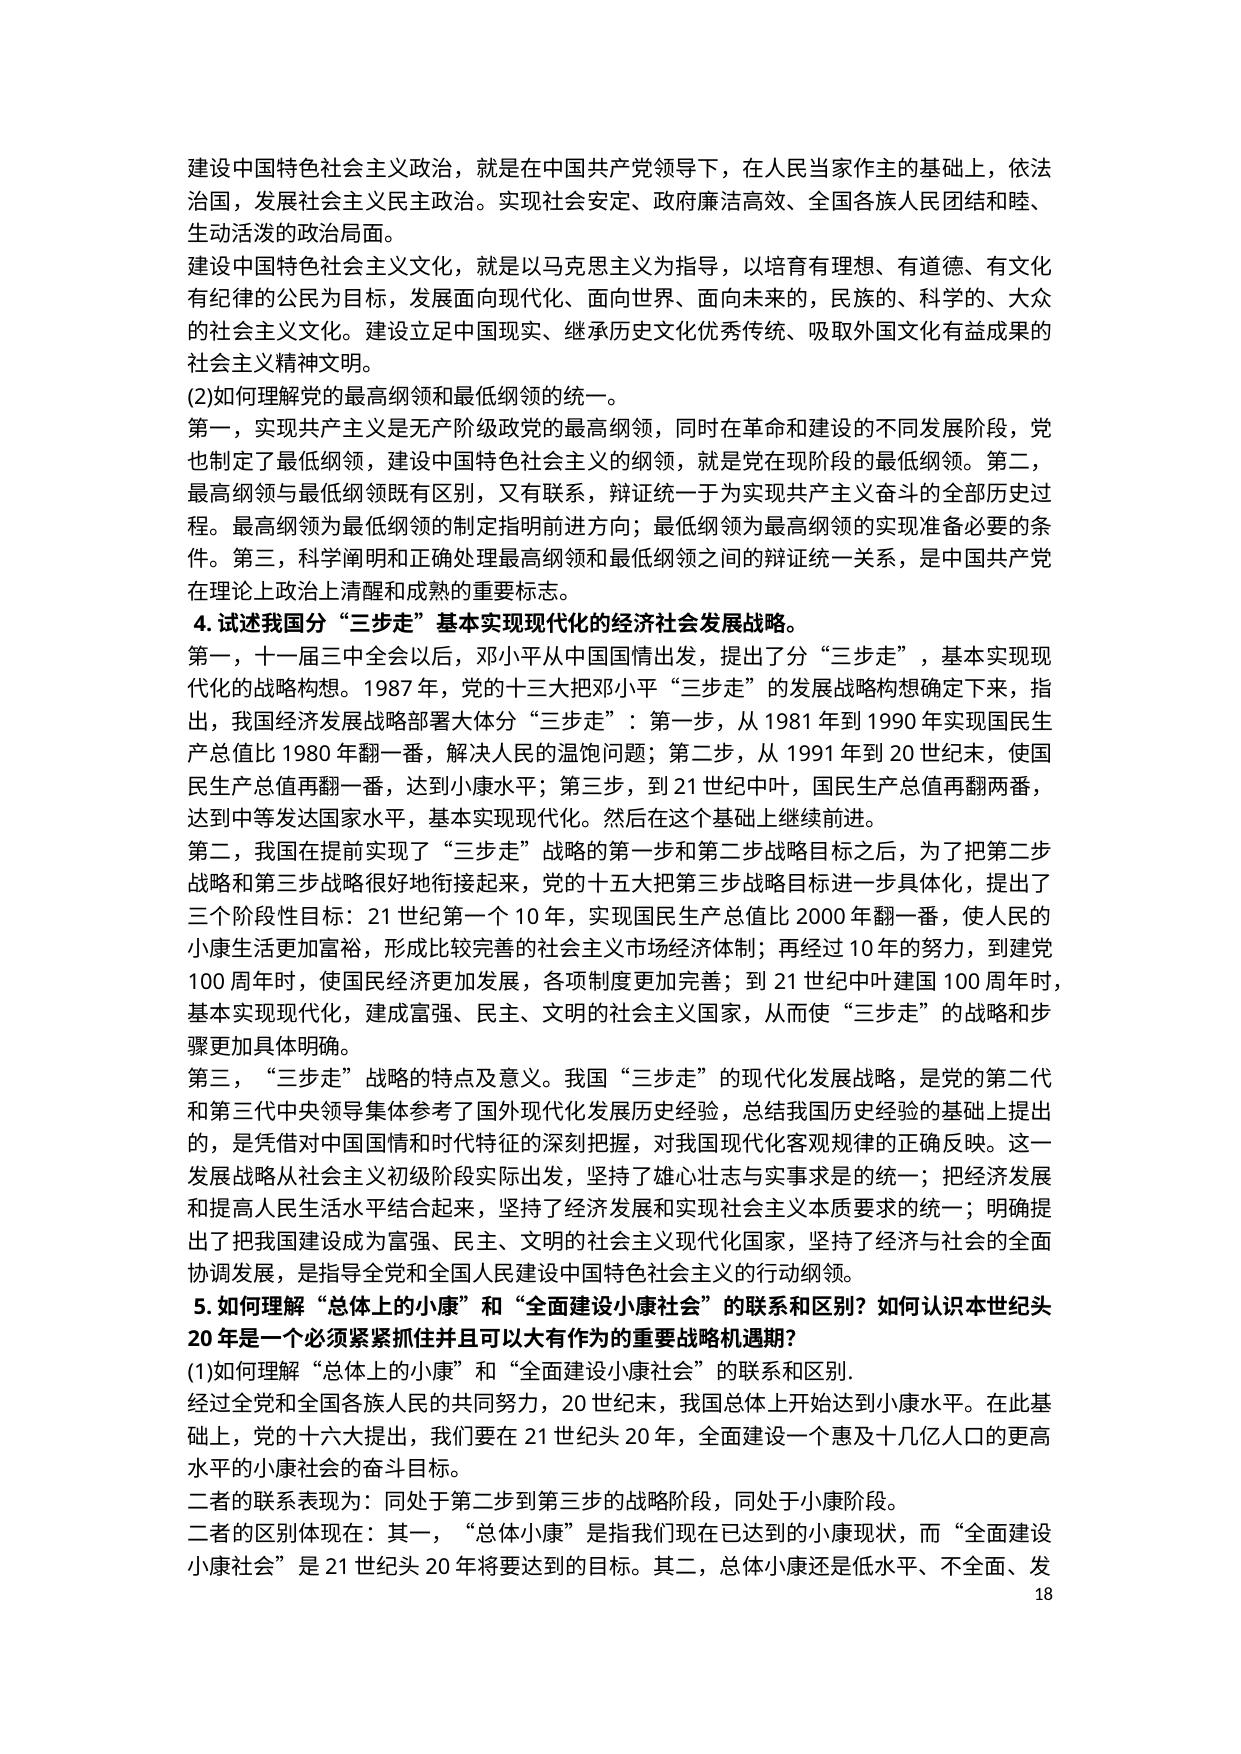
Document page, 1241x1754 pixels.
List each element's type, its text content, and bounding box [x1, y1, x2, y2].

text 二者的联系表现为：同处于第二步到第三步的战略阶段，同处于小康阶段。 [187, 1483, 1053, 1516]
text (2)如何理解党的最高纲领和最低纲领的统一。 [187, 378, 1053, 411]
text 第一，实现共产主义是无产阶级政党的最高纲领，同时在革命和建设的不同发展阶段，党也制定了最低纲领，建设中国特色社会主义的纲领，就是党在现阶段的最低纲领。第二，最高纲领与最低纲领既有区别，又有联系，辩证统一于为实现共产主义奋斗的全部历史过程。最高纲领为最低纲领的制定指明前进方向；最低纲领为最高纲领的实现准备必要的条件。第三，科学阐明和正确处理最高纲领和最低纲领之间的辩证统一关系，是中国共产党在理论上政治上清醒和成熟的重要标志。 [187, 411, 1053, 606]
text 第二，我国在提前实现了“三步走”战略的第一步和第二步战略目标之后，为了把第二步战略和第三步战略很好地衔接起来，党的十五大把第三步战略目标进一步具体化，提出了三个阶段性目标：21世纪第一个10年，实现国民生产总值比2000年翻一番，使人民的小康生活更加富裕，形成比较完善的社会主义市场经济体制；再经过10年的努力，到建党100周年时，使国民经济更加发展，各项制度更加完善；到21世纪中叶建国100周年时，基本实现现代化，建成富强、民主、文明的社会主义国家，从而使“三步走”的战略和步骤更加具体明确。 [187, 833, 1053, 1061]
subtitle 4. 试述我国分“三步走”基本实现现代化的经济社会发展战略。 [187, 606, 1053, 638]
subtitle 5. 如何理解“总体上的小康”和“全面建设小康社会”的联系和区别？如何认识本世纪头20年是一个必须紧紧抓住并且可以大有作为的重要战略机遇期？ [187, 1288, 1053, 1353]
text 经过全党和全国各族人民的共同努力，20世纪末，我国总体上开始达到小康水平。在此基础上，党的十六大提出，我们要在21世纪头20年，全面建设一个惠及十几亿人口的更高水平的小康社会的奋斗目标。 [187, 1386, 1053, 1483]
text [187, 1516, 1053, 1581]
text 建设中国特色社会主义政治，就是在中国共产党领导下，在人民当家作主的基础上，依法治国，发展社会主义民主政治。实现社会安定、政府廉洁高效、全国各族人民团结和睦、生动活泼的政治局面。 [187, 151, 1053, 248]
text 第三，“三步走”战略的特点及意义。我国“三步走”的现代化发展战略，是党的第二代和第三代中央领导集体参考了国外现代化发展历史经验，总结我国历史经验的基础上提出的，是凭借对中国国情和时代特征的深刻把握，对我国现代化客观规律的正确反映。这一发展战略从社会主义初级阶段实际出发，坚持了雄心壮志与实事求是的统一；把经济发展和提高人民生活水平结合起来，坚持了经济发展和实现社会主义本质要求的统一；明确提出了把我国建设成为富强、民主、文明的社会主义现代化国家，坚持了经济与社会的全面协调发展，是指导全党和全国人民建设中国特色社会主义的行动纲领。 [187, 1061, 1053, 1288]
text 建设中国特色社会主义文化，就是以马克思主义为指导，以培育有理想、有道德、有文化、有纪律的公民为目标，发展面向现代化、面向世界、面向未来的，民族的、科学的、大众的社会主义文化。建设立足中国现实、继承历史文化优秀传统、吸取外国文化有益成果的社会主义精神文明。 [187, 248, 1053, 378]
text (1)如何理解“总体上的小康”和“全面建设小康社会”的联系和区别. [187, 1353, 1053, 1386]
text 第一，十一届三中全会以后，邓小平从中国国情出发，提出了分“三步走”，基本实现现代化的战略构想。1987年，党的十三大把邓小平“三步走”的发展战略构想确定下来，指出，我国经济发展战略部署大体分“三步走”：第一步，从1981年到1990年实现国民生产总值比1980年翻一番，解决人民的温饱问题；第二步，从1991年到20世纪末，使国民生产总值再翻一番，达到小康水平；第三步，到21世纪中叶，国民生产总值再翻两番，达到中等发达国家水平，基本实现现代化。然后在这个基础上继续前进。 [187, 638, 1053, 833]
